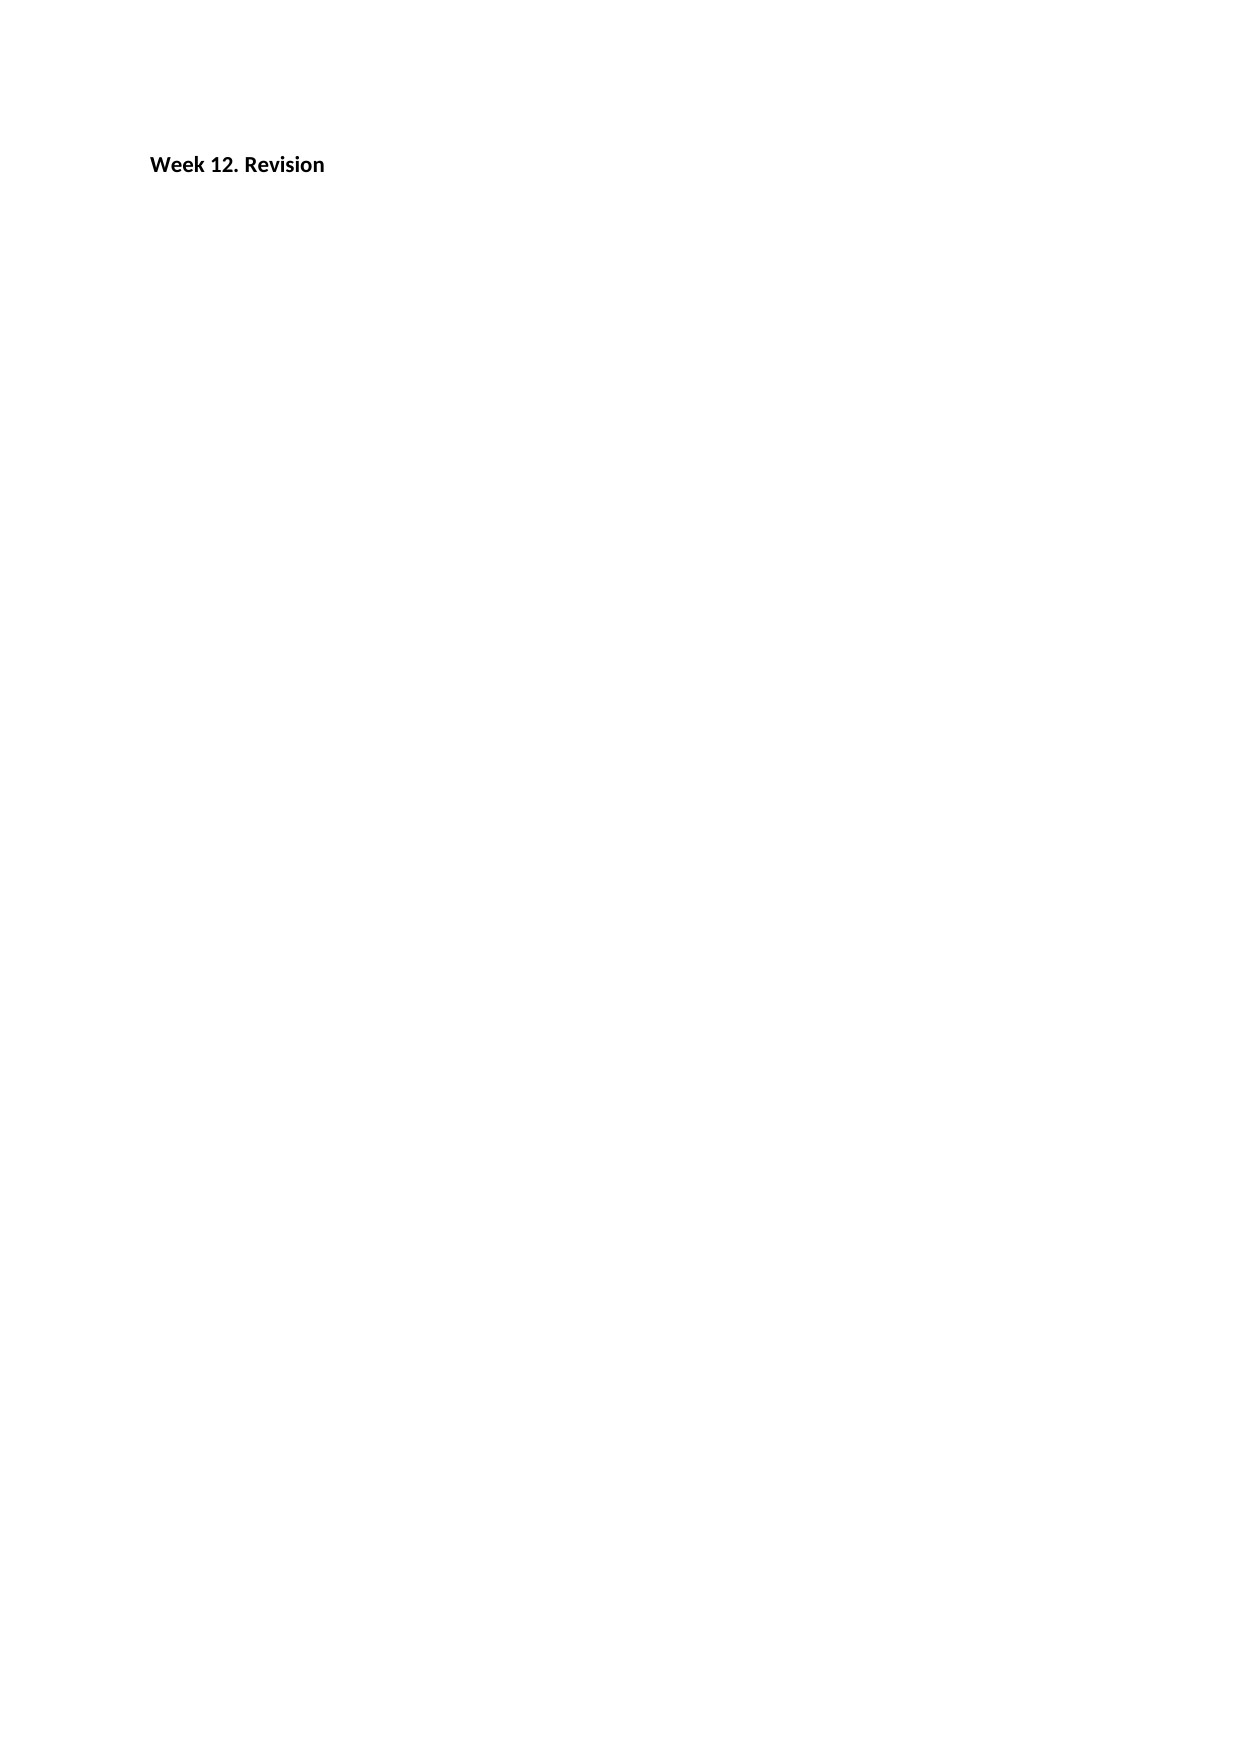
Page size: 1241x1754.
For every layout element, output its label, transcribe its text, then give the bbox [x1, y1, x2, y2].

text Week 12. Revision [150, 150, 1090, 178]
